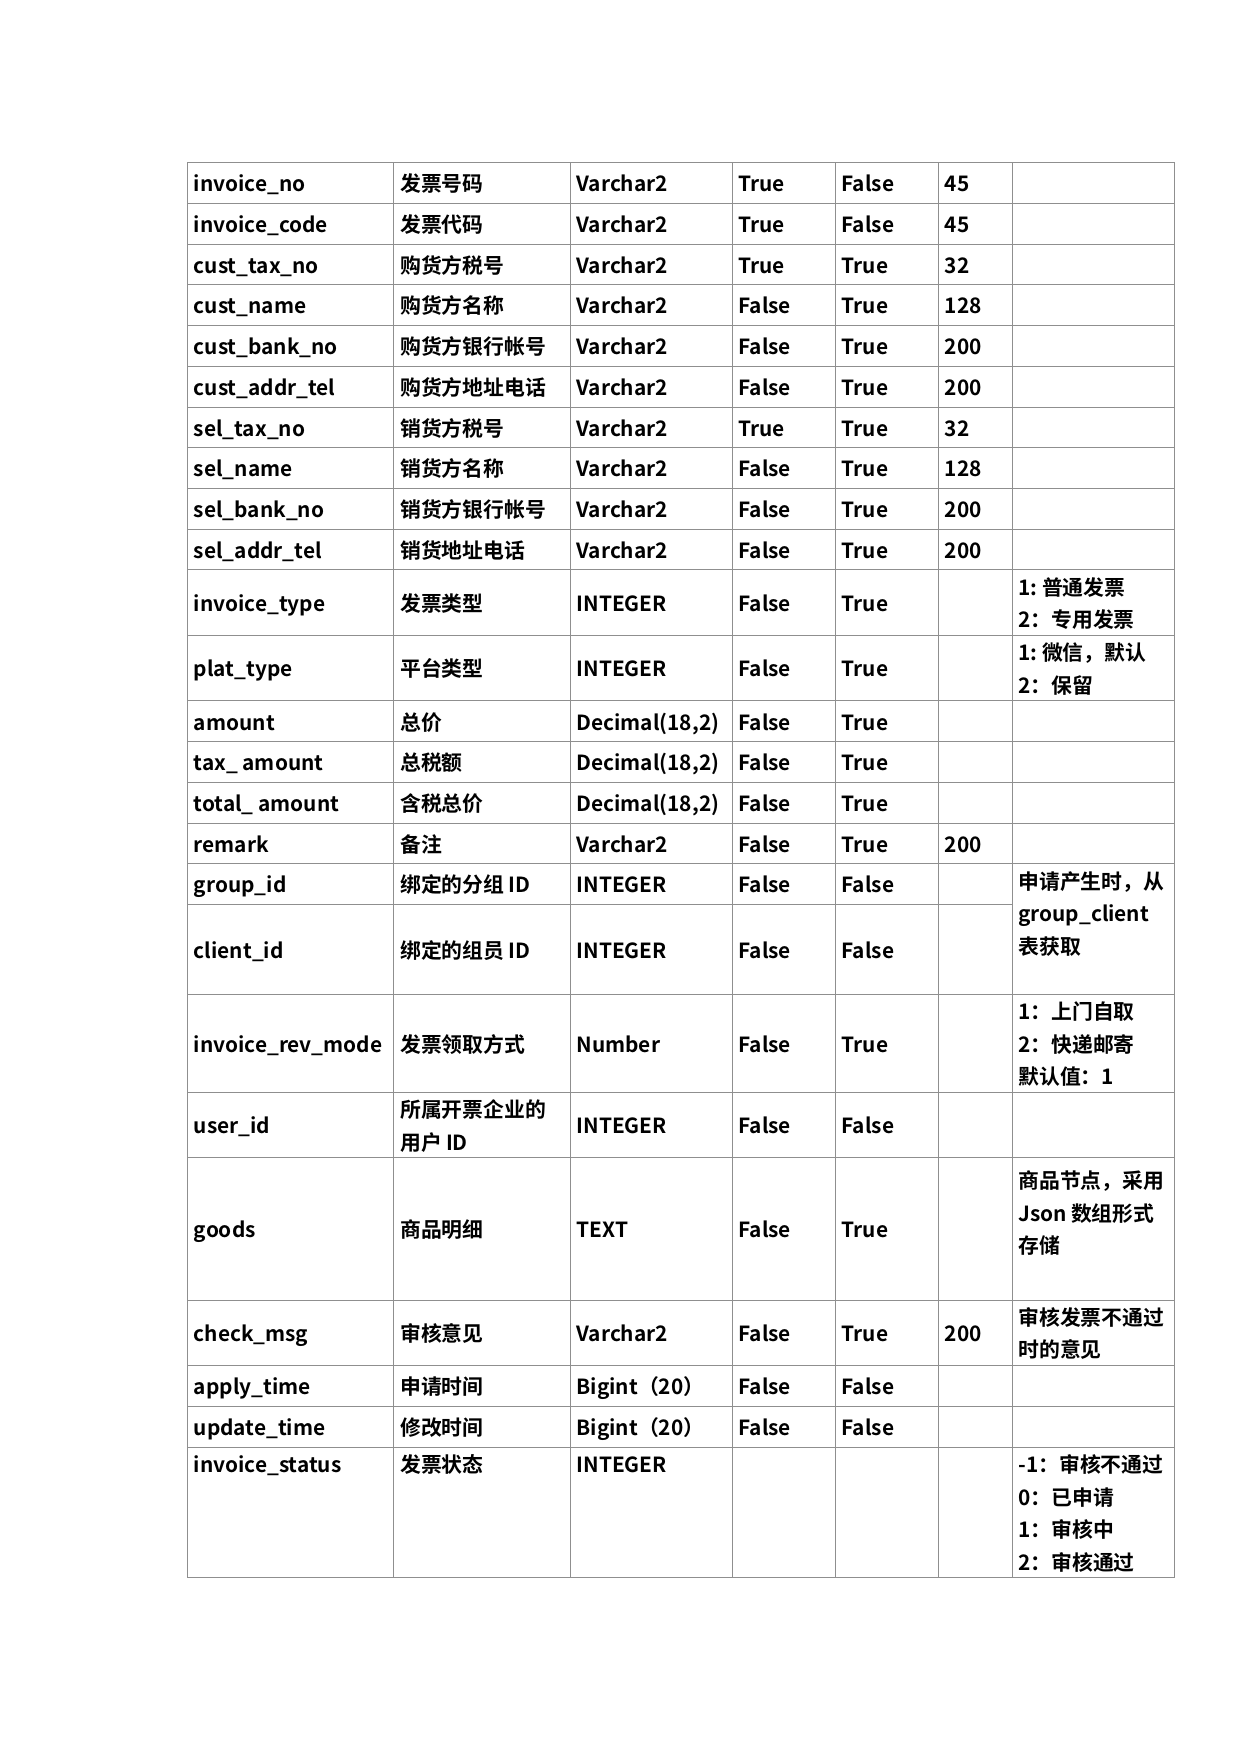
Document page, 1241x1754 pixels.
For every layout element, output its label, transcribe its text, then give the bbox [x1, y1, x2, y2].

table_cell False [836, 1407, 938, 1447]
table_cell 销货方税号 [394, 408, 570, 447]
table_cell False [733, 636, 835, 700]
table_cell Decimal(18,2) [571, 701, 732, 741]
table_cell 审核发票不通过时的意见 [1013, 1301, 1174, 1365]
table_cell Varchar2 [571, 285, 732, 325]
table_cell user_id [188, 1093, 393, 1157]
table_cell True [836, 448, 938, 488]
table_cell INTEGER [571, 1448, 732, 1577]
table_cell 1: 普通发票 2：专用发票 [1013, 570, 1174, 635]
table_cell True [836, 742, 938, 782]
table_cell cust_name [188, 285, 393, 325]
table_cell Bigint（20） [571, 1366, 732, 1406]
table_cell INTEGER [571, 864, 732, 904]
table_cell Decimal(18,2) [571, 783, 732, 822]
table_cell update_time [188, 1407, 393, 1447]
table_cell True [733, 408, 835, 447]
table_cell False [733, 864, 835, 904]
table_cell [1013, 285, 1174, 325]
table_cell [1013, 701, 1174, 741]
table_cell True [836, 367, 938, 406]
table_cell 备注 [394, 824, 570, 863]
table_cell False [836, 204, 938, 243]
table_cell 审核意见 [394, 1301, 570, 1365]
table_cell True [733, 163, 835, 203]
table_cell Varchar2 [571, 408, 732, 447]
table_cell 销货地址电话 [394, 530, 570, 569]
table_cell 申请产生时，从group_client表获取 [1013, 864, 1174, 994]
table_cell True [836, 408, 938, 447]
table_cell False [733, 783, 835, 822]
table_cell 32 [939, 408, 1012, 447]
table_cell 绑定的组员ID [394, 905, 570, 994]
table_cell [1013, 742, 1174, 782]
table_cell [1013, 489, 1174, 528]
table_cell 1: 微信，默认 2：保留 [1013, 636, 1174, 700]
table_cell 含税总价 [394, 783, 570, 822]
table_cell 发票号码 [394, 163, 570, 203]
table_cell False [733, 1093, 835, 1157]
table_cell [1013, 163, 1174, 203]
table_cell [836, 1448, 938, 1577]
table_cell 修改时间 [394, 1407, 570, 1447]
table_cell Varchar2 [571, 245, 732, 284]
table_cell [939, 570, 1012, 635]
table_cell [1013, 204, 1174, 243]
table_cell False [836, 1093, 938, 1157]
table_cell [1013, 1448, 1174, 1577]
table_cell sel_bank_no [188, 489, 393, 528]
table_cell [939, 1158, 1012, 1299]
table_cell Bigint（20） [571, 1407, 732, 1447]
table_cell [939, 636, 1012, 700]
table_cell True [733, 245, 835, 284]
table_cell 200 [939, 824, 1012, 863]
table_cell False [733, 1407, 835, 1447]
table_cell Varchar2 [571, 204, 732, 243]
table_cell invoice_rev_mode [188, 995, 393, 1092]
table_cell sel_tax_no [188, 408, 393, 447]
table_cell False [733, 905, 835, 994]
table_cell False [733, 570, 835, 635]
table_cell False [733, 530, 835, 569]
table_cell INTEGER [571, 1093, 732, 1157]
table_cell [939, 905, 1012, 994]
table_cell False [733, 1366, 835, 1406]
table_cell Varchar2 [571, 1301, 732, 1365]
table_cell True [836, 326, 938, 366]
table_cell 发票代码 [394, 204, 570, 243]
table_cell invoice_no [188, 163, 393, 203]
table_cell 200 [939, 1301, 1012, 1365]
table_cell True [836, 636, 938, 700]
table_cell True [836, 285, 938, 325]
table_cell Varchar2 [571, 163, 732, 203]
table_cell invoice_type [188, 570, 393, 635]
table_cell goods [188, 1158, 393, 1299]
table_cell 发票领取方式 [394, 995, 570, 1092]
table_cell 销货方银行帐号 [394, 489, 570, 528]
table_cell 1：上门自取 2：快递邮寄 默认值：1 [1013, 995, 1174, 1092]
table_cell 200 [939, 367, 1012, 406]
table_cell False [733, 326, 835, 366]
table_cell 购货方地址电话 [394, 367, 570, 406]
table_cell True [836, 783, 938, 822]
table_cell 发票状态 [394, 1448, 570, 1577]
table_cell [1013, 448, 1174, 488]
table_cell True [836, 245, 938, 284]
table_cell 商品节点，采用Json数组形式存储 [1013, 1158, 1174, 1299]
table_cell check_msg [188, 1301, 393, 1365]
table_cell apply_time [188, 1366, 393, 1406]
table_cell Decimal(18,2) [571, 742, 732, 782]
table_cell [939, 701, 1012, 741]
table_cell Varchar2 [571, 530, 732, 569]
table_cell 总税额 [394, 742, 570, 782]
table_cell [1013, 783, 1174, 822]
table_cell True [733, 204, 835, 243]
table_cell TEXT [571, 1158, 732, 1299]
table_cell [1013, 530, 1174, 569]
table_cell 总价 [394, 701, 570, 741]
table_cell False [733, 742, 835, 782]
table_cell [1013, 408, 1174, 447]
table_cell Varchar2 [571, 489, 732, 528]
table_cell False [836, 864, 938, 904]
table_cell [939, 742, 1012, 782]
table_cell False [836, 163, 938, 203]
table_cell [1013, 245, 1174, 284]
table_cell INTEGER [571, 570, 732, 635]
table_cell 200 [939, 326, 1012, 366]
table_cell True [836, 1301, 938, 1365]
table_cell True [836, 570, 938, 635]
table_cell 45 [939, 163, 1012, 203]
table_cell True [836, 824, 938, 863]
table_cell tax_ amount [188, 742, 393, 782]
table_cell [1013, 367, 1174, 406]
table_cell 购货方税号 [394, 245, 570, 284]
table_cell [1013, 1407, 1174, 1447]
table_cell 平台类型 [394, 636, 570, 700]
table_cell [1013, 1093, 1174, 1157]
table_cell Number [571, 995, 732, 1092]
table_cell sel_addr_tel [188, 530, 393, 569]
table_cell True [836, 995, 938, 1092]
table_cell False [733, 701, 835, 741]
table_cell 购货方银行帐号 [394, 326, 570, 366]
table_cell Varchar2 [571, 824, 732, 863]
table_cell False [733, 367, 835, 406]
table_cell False [733, 448, 835, 488]
table_cell False [733, 1158, 835, 1299]
table_cell 销货方名称 [394, 448, 570, 488]
table_cell cust_addr_tel [188, 367, 393, 406]
table_cell False [733, 824, 835, 863]
table_cell 绑定的分组ID [394, 864, 570, 904]
table_cell [939, 1093, 1012, 1157]
table_cell sel_name [188, 448, 393, 488]
table_cell 商品明细 [394, 1158, 570, 1299]
table_cell True [836, 530, 938, 569]
table_cell 128 [939, 448, 1012, 488]
table_cell 购货方名称 [394, 285, 570, 325]
table_cell [1013, 326, 1174, 366]
table_cell remark [188, 824, 393, 863]
table_cell plat_type [188, 636, 393, 700]
table_cell INTEGER [571, 636, 732, 700]
table_cell False [733, 1301, 835, 1365]
table_cell Varchar2 [571, 448, 732, 488]
table_cell 200 [939, 489, 1012, 528]
table_cell [939, 1366, 1012, 1406]
table_cell amount [188, 701, 393, 741]
table_cell Varchar2 [571, 326, 732, 366]
table_cell [939, 783, 1012, 822]
table_cell [939, 864, 1012, 904]
table_cell [1013, 824, 1174, 863]
table_cell 所属开票企业的用户ID [394, 1093, 570, 1157]
table_cell [939, 1407, 1012, 1447]
table_cell False [733, 285, 835, 325]
table_cell 发票类型 [394, 570, 570, 635]
table_cell False [836, 905, 938, 994]
table_cell cust_bank_no [188, 326, 393, 366]
table_cell client_id [188, 905, 393, 994]
table_cell True [836, 701, 938, 741]
table_cell [939, 1448, 1012, 1577]
table_cell False [733, 489, 835, 528]
table_cell INTEGER [571, 905, 732, 994]
table_cell cust_tax_no [188, 245, 393, 284]
table_cell True [836, 1158, 938, 1299]
table_cell invoice_status [188, 1448, 393, 1577]
table_cell [733, 1448, 835, 1577]
table_cell group_id [188, 864, 393, 904]
table_cell invoice_code [188, 204, 393, 243]
table_cell False [733, 995, 835, 1092]
table_cell 45 [939, 204, 1012, 243]
table_cell Varchar2 [571, 367, 732, 406]
table_cell 申请时间 [394, 1366, 570, 1406]
table_cell [939, 995, 1012, 1092]
table_cell 128 [939, 285, 1012, 325]
table_cell 32 [939, 245, 1012, 284]
table_cell [1013, 1366, 1174, 1406]
table_cell False [836, 1366, 938, 1406]
table_cell True [836, 489, 938, 528]
table_cell total_ amount [188, 783, 393, 822]
table_cell 200 [939, 530, 1012, 569]
